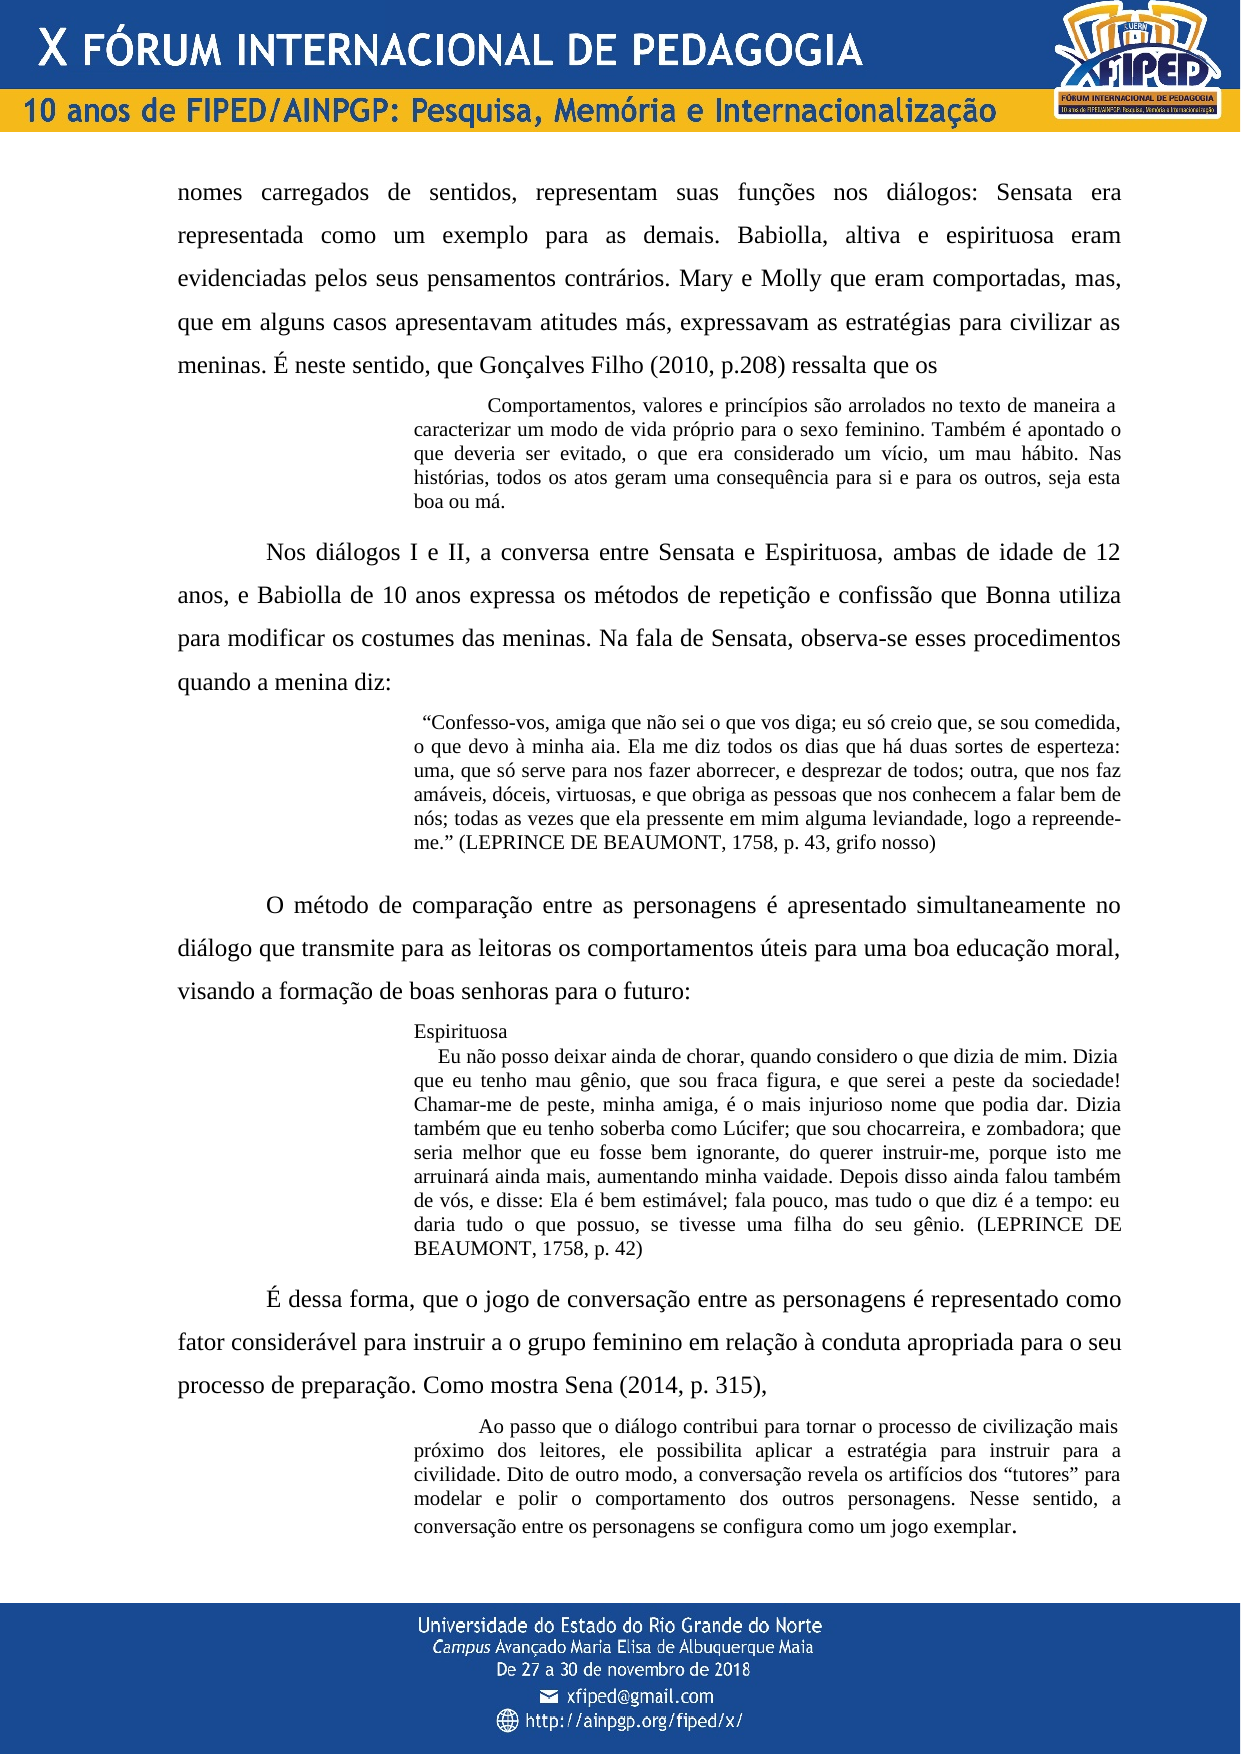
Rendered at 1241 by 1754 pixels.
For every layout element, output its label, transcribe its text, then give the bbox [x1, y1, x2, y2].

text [177, 177, 1122, 378]
text “Confesso-vos, amiga que não sei o que vos diga; eu só creio que, se sou comedida, o que devo à minha aia. Ela me diz todos os dias que há duas sortes de esperteza: uma, que só serve para nos fazer aborrecer, e desprezar de todos; outra, que nos faz amáveis, dóceis, virtuosas, e que obriga as pessoas que nos conhecem a falar bem de nós; todas as vezes que ela pressente em mim alguma leviandade, logo a repreende-me.” (LEPRINCE DE BEAUMONT, 1758, p. 43, grifo nosso) [177, 710, 1122, 854]
text Comportamentos, valores e princípios são arrolados no texto de maneira a caracterizar um modo de vida próprio para o sexo feminino. Também é apontado o que deveria ser evitado, o que era considerado um vício, um mau hábito. Nas histórias, todos os atos geram uma consequência para si e para os outros, seja esta boa ou má. [177, 393, 1122, 513]
text Espirituosa [177, 1019, 1122, 1043]
text Eu não posso deixar ainda de chorar, quando considero o que dizia de mim. Dizia que eu tenho mau gênio, que sou fraca figura, e que serei a peste da sociedade! Chamar-me de peste, minha amiga, é o mais injurioso nome que podia dar. Dizia também que eu tenho soberba como Lúcifer; que sou chocarreira, e zombadora; que seria melhor que eu fosse bem ignorante, do querer instruir-me, porque isto me arruinará ainda mais, aumentando minha vaidade. Depois disso ainda falou também de vós, e disse: Ela é bem estimável; fala pouco, mas tudo o que diz é a tempo: eu daria tudo o que possuo, se tivesse uma filha do seu gênio. (LEPRINCE DE BEAUMONT, 1758, p. 42) [177, 1043, 1122, 1260]
picture [0, 0, 1241, 132]
text Ao passo que o diálogo contribui para tornar o processo de civilização mais próximo dos leitores, ele possibilita aplicar a estratégia para instruir para a civilidade. Dito de outro modo, a conversação revela os artifícios dos “tutores” para modelar e polir o comportamento dos outros personagens. Nesse sentido, a conversação entre os personagens se configura como um jogo exemplar. [177, 1413, 1122, 1538]
text Nos diálogos I e II, a conversa entre Sensata e Espirituosa, ambas de idade de 12 anos, e Babiolla de 10 anos expressa os métodos de repetição e confissão que Bonna utiliza para modificar os costumes das meninas. Na fala de Sensata, observa-se esses procedimentos quando a menina diz: [177, 537, 1122, 695]
picture [0, 1603, 1241, 1754]
text O método de comparação entre as personagens é apresentado simultaneamente no diálogo que transmite para as leitoras os comportamentos úteis para uma boa educação moral, visando a formação de boas senhoras para o futuro: [177, 890, 1122, 1005]
text É dessa forma, que o jogo de conversação entre as personagens é representado como fator considerável para instruir a o grupo feminino em relação à conduta apropriada para o seu processo de preparação. Como mostra Sena (2014, p. 315), [177, 1284, 1122, 1399]
